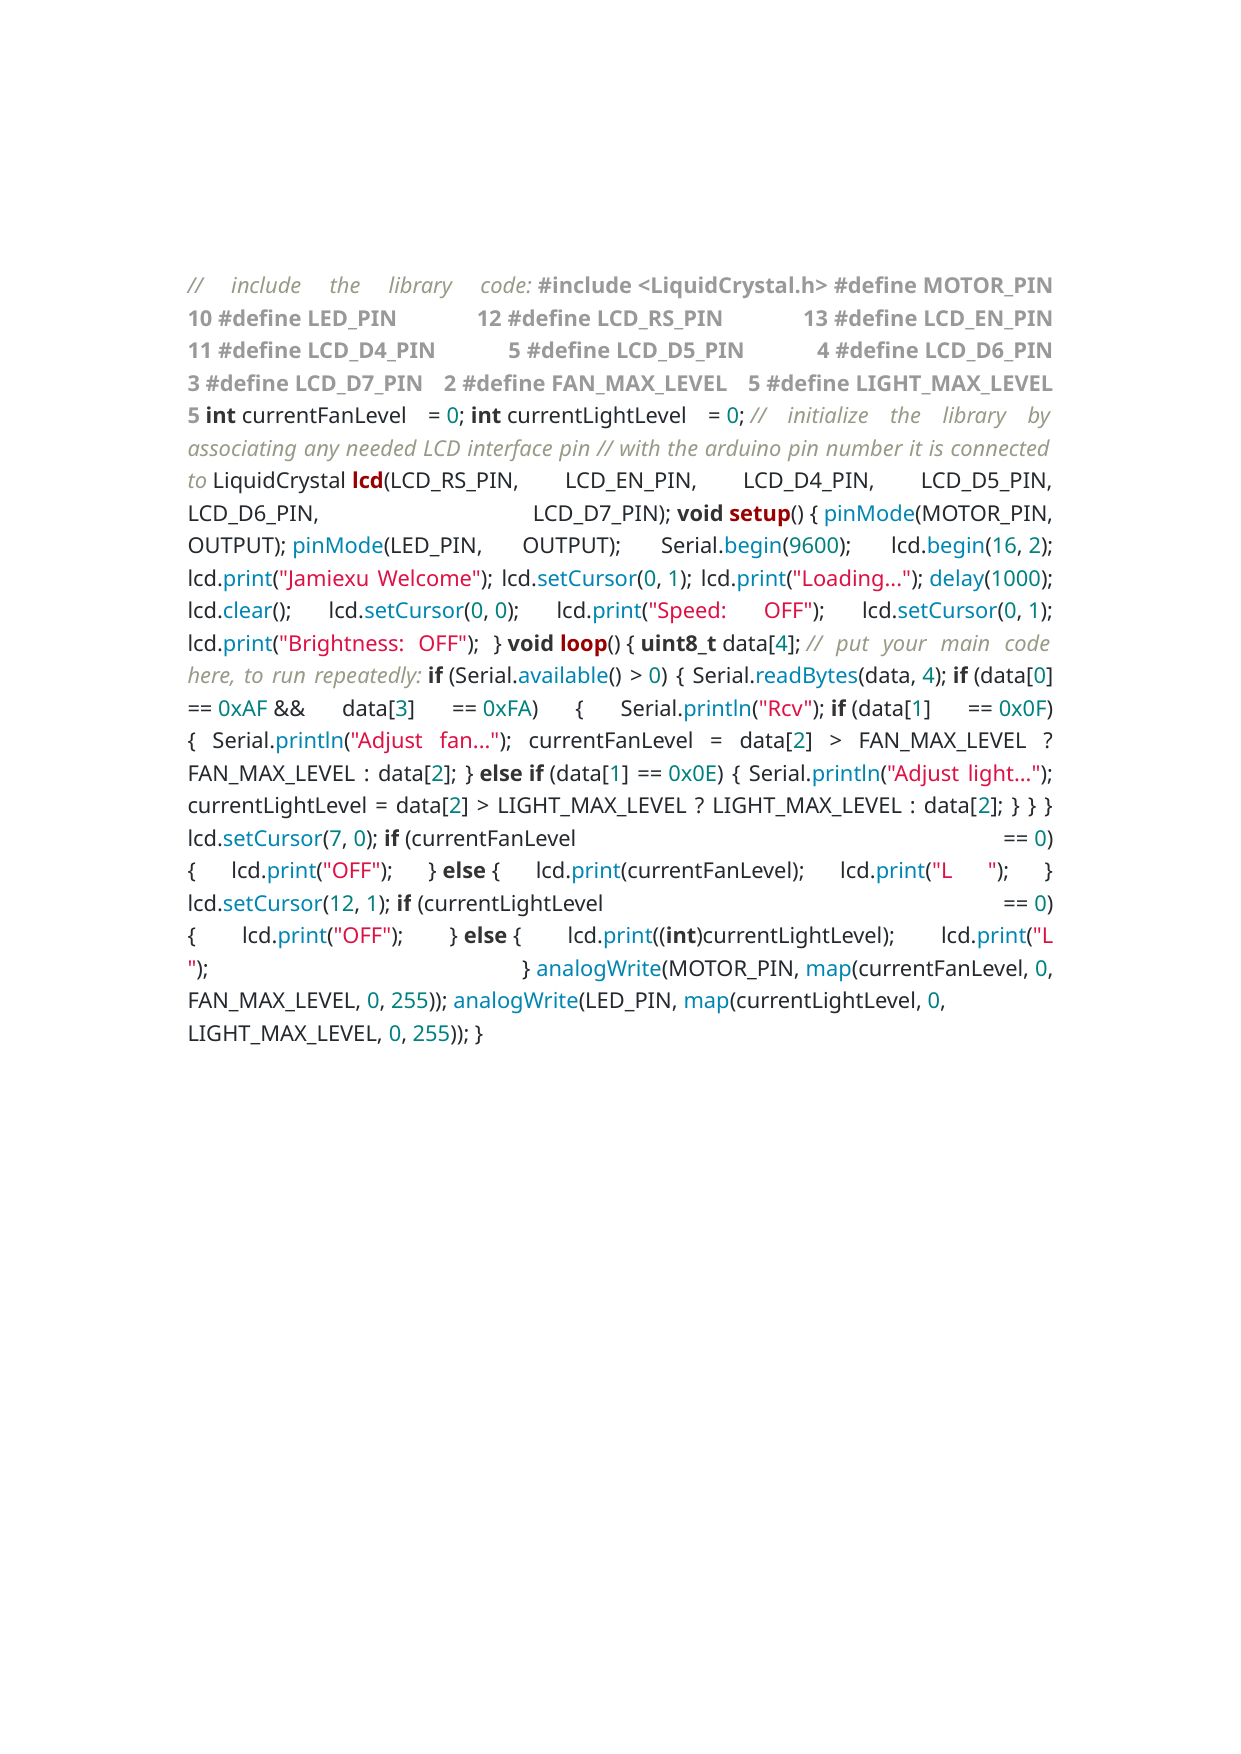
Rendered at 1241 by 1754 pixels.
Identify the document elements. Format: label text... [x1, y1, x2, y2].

text // include the library code: #include <LiquidCrystal.h> #define MOTOR_PIN 10 #define LED_PIN 12 #define LCD_RS_PIN 13 #define LCD_EN_PIN 11 #define LCD_D4_PIN 5 #define LCD_D5_PIN 4 #define LCD_D6_PIN 3 #define LCD_D7_PIN 2 #define FAN_MAX_LEVEL 5 #define LIGHT_MAX_LEVEL 5 int currentFanLevel = 0; int currentLightLevel = 0; // initialize the library by associating any needed LCD interface pin // with the arduino pin number it is connected to LiquidCrystal lcd(LCD_RS_PIN, LCD_EN_PIN, LCD_D4_PIN, LCD_D5_PIN, LCD_D6_PIN, LCD_D7_PIN); void setup() { pinMode(MOTOR_PIN, OUTPUT); pinMode(LED_PIN, OUTPUT); Serial.begin(9600); lcd.begin(16, 2); lcd.print("Jamiexu Welcome"); lcd.setCursor(0, 1); lcd.print("Loading..."); delay(1000); lcd.clear(); lcd.setCursor(0, 0); lcd.print("Speed: OFF"); lcd.setCursor(0, 1); lcd.print("Brightness: OFF"); } void loop() { uint8_t data[4]; // put your main code here, to run repeatedly: if (Serial.available() > 0) { Serial.readBytes(data, 4); if (data[0] == 0xAF && data[3] == 0xFA) { Serial.println("Rcv"); if (data[1] == 0x0F) { Serial.println("Adjust fan..."); currentFanLevel = data[2] > FAN_MAX_LEVEL ? FAN_MAX_LEVEL : data[2]; } else if (data[1] == 0x0E) { Serial.println("Adjust light..."); currentLightLevel = data[2] > LIGHT_MAX_LEVEL ? LIGHT_MAX_LEVEL : data[2]; } } } lcd.setCursor(7, 0); if (currentFanLevel == 0) { lcd.print("OFF"); } else { lcd.print(currentFanLevel); lcd.print("L "); } lcd.setCursor(12, 1); if (currentLightLevel == 0) { lcd.print("OFF"); } else { lcd.print((int)currentLightLevel); lcd.print("L "); } analogWrite(MOTOR_PIN, map(currentFanLevel, 0, FAN_MAX_LEVEL, 0, 255)); analogWrite(LED_PIN, map(currentLightLevel, 0, LIGHT_MAX_LEVEL, 0, 255)); } [187, 269, 1053, 1049]
